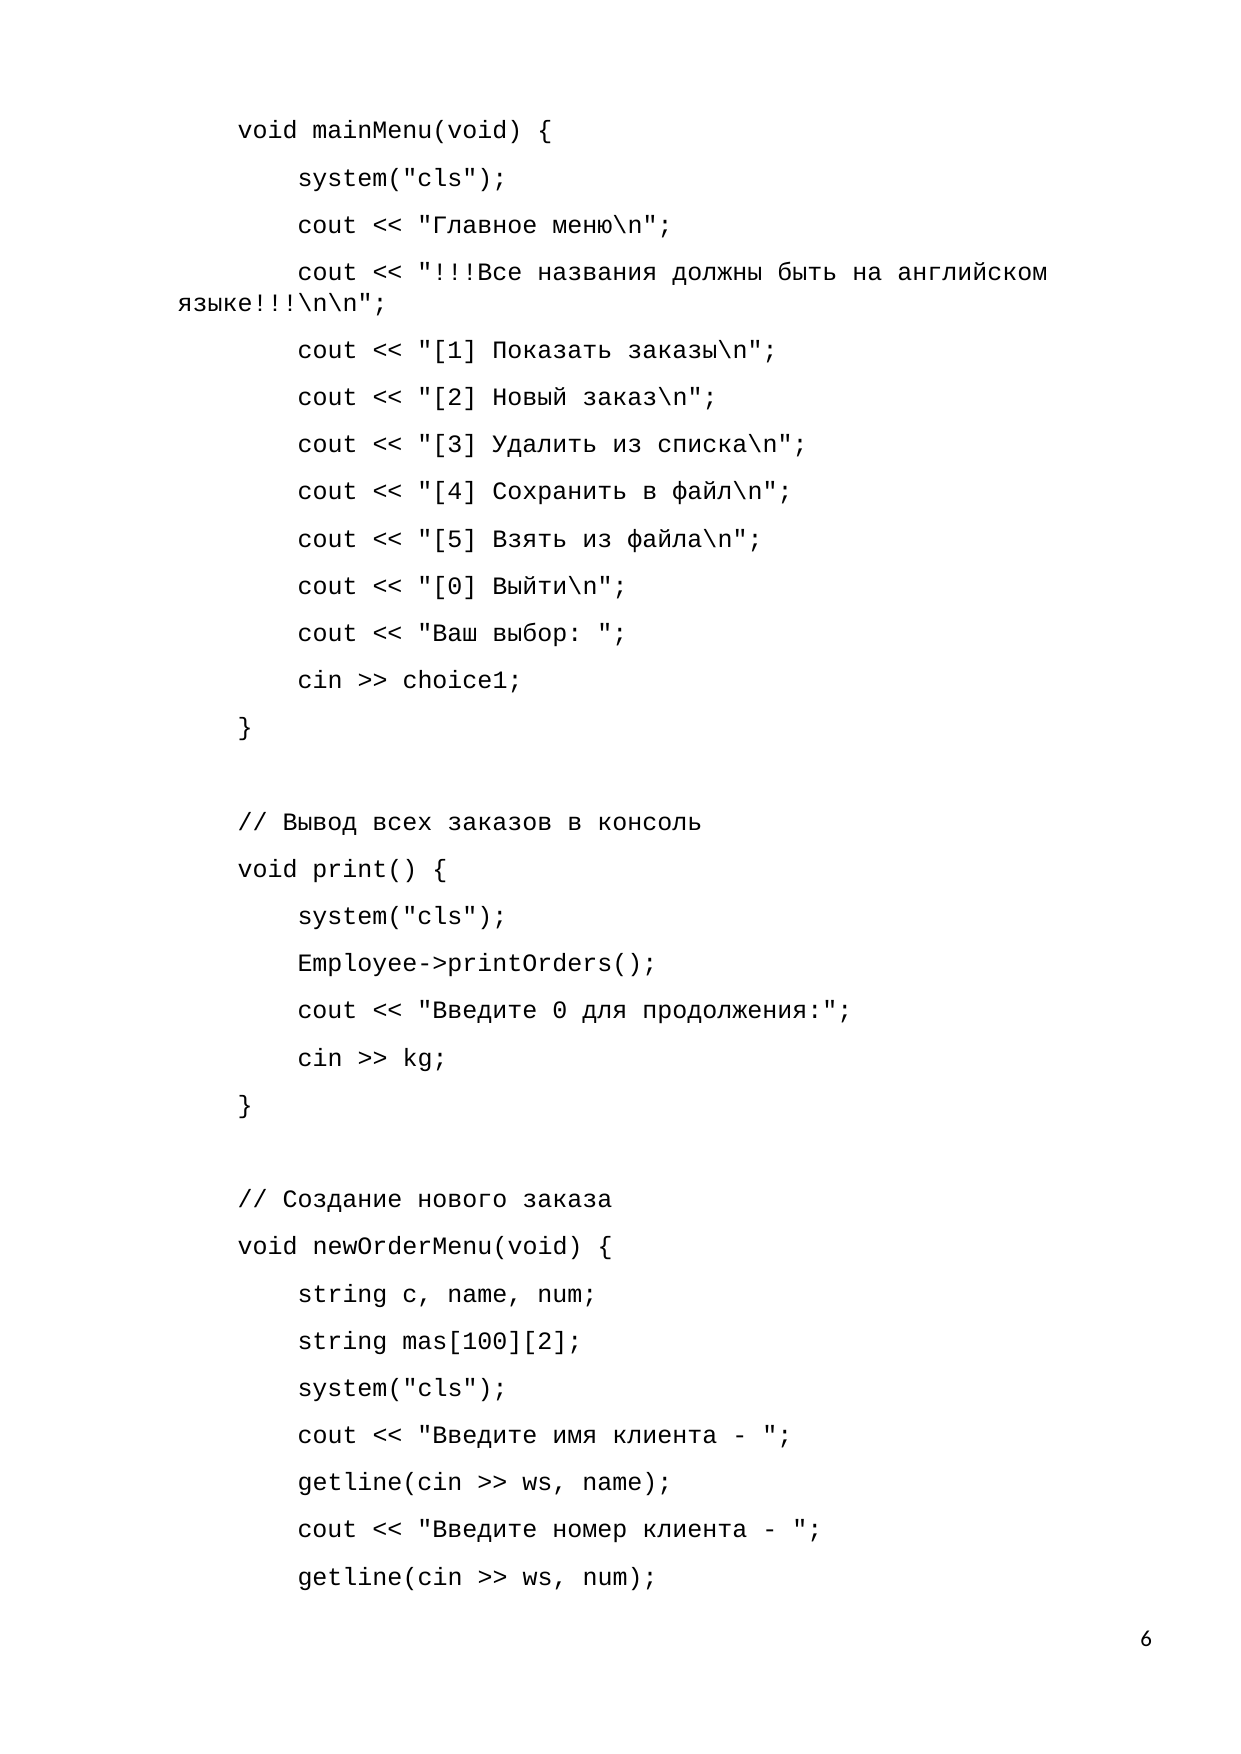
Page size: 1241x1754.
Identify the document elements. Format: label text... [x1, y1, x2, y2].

text string c, name, num; [177, 1281, 1152, 1309]
text cout << "[5] Взять из файла\n"; [177, 526, 1152, 554]
text cout << "Введите номер клиента - "; [177, 1517, 1152, 1545]
text cout << "Ваш выбор: "; [177, 621, 1152, 649]
text cout << "[0] Выйти\n"; [177, 573, 1152, 602]
text getline(cin >> ws, name); [177, 1470, 1152, 1498]
text cin >> kg; [177, 1045, 1152, 1073]
text cout << "[3] Удалить из списка\n"; [177, 432, 1152, 460]
text cout << "Введите 0 для продолжения:"; [177, 998, 1152, 1026]
text } [177, 715, 1152, 743]
text cout << "[1] Показать заказы\n"; [177, 337, 1152, 366]
text cout << "Главное меню\n"; [177, 212, 1152, 241]
text cin >> choice1; [177, 668, 1152, 696]
text // Создание нового заказа [177, 1187, 1152, 1215]
text getline(cin >> ws, num); [177, 1564, 1152, 1593]
text system("cls"); [177, 165, 1152, 194]
text system("cls"); [177, 1376, 1152, 1404]
text // Вывод всех заказов в консоль [177, 809, 1152, 838]
text Employee->printOrders(); [177, 951, 1152, 979]
text string mas[100][2]; [177, 1328, 1152, 1357]
text void mainMenu(void) { [177, 118, 1152, 146]
text void print() { [177, 856, 1152, 885]
text cout << "Введите имя клиента - "; [177, 1423, 1152, 1451]
text } [177, 1092, 1152, 1121]
text system("cls"); [177, 904, 1152, 932]
text cout << "!!!Все названия должны быть на английском языке!!!\n\n"; [177, 260, 1152, 318]
text cout << "[2] Новый заказ\n"; [177, 384, 1152, 413]
text cout << "[4] Сохранить в файл\n"; [177, 479, 1152, 507]
text void newOrderMenu(void) { [177, 1234, 1152, 1262]
